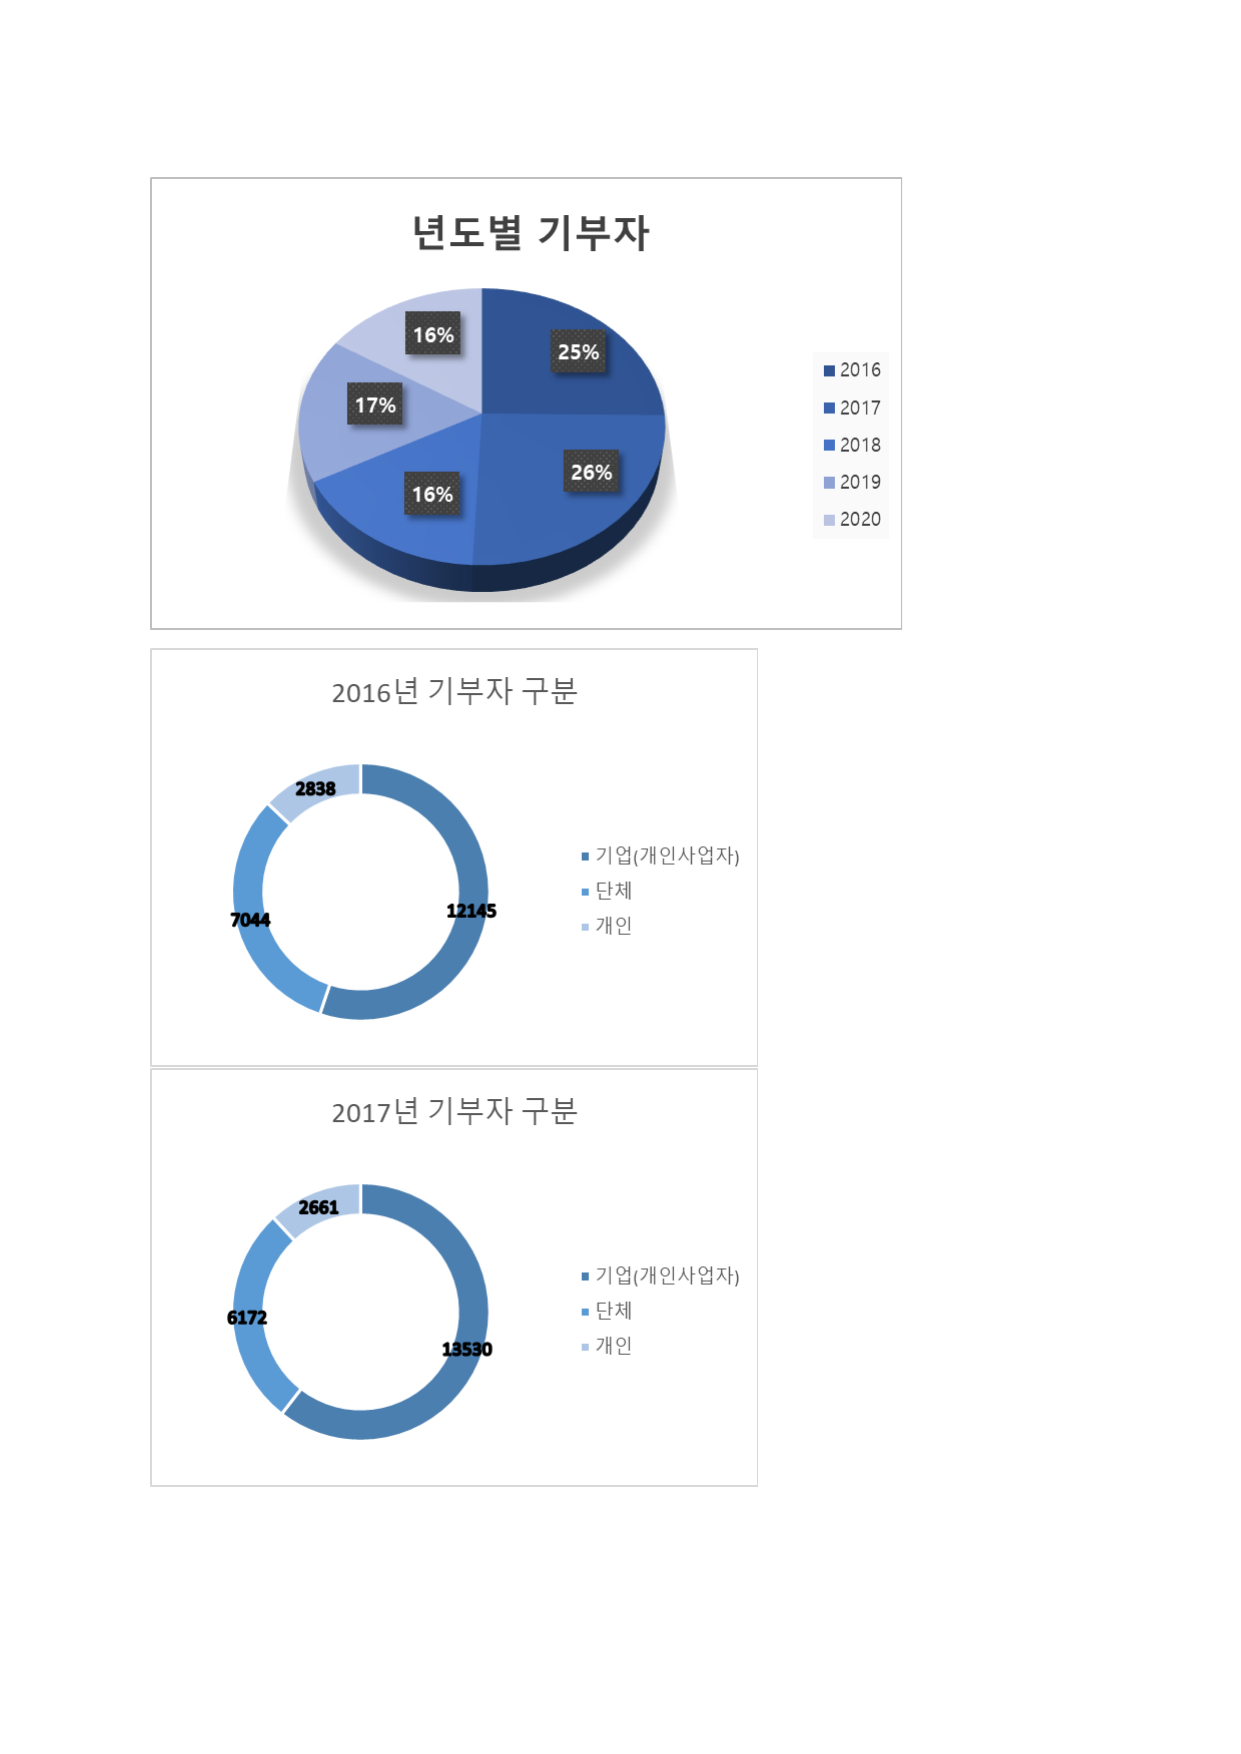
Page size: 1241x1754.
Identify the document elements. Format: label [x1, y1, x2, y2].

picture [150, 1068, 758, 1487]
picture [150, 177, 903, 630]
picture [150, 648, 758, 1067]
